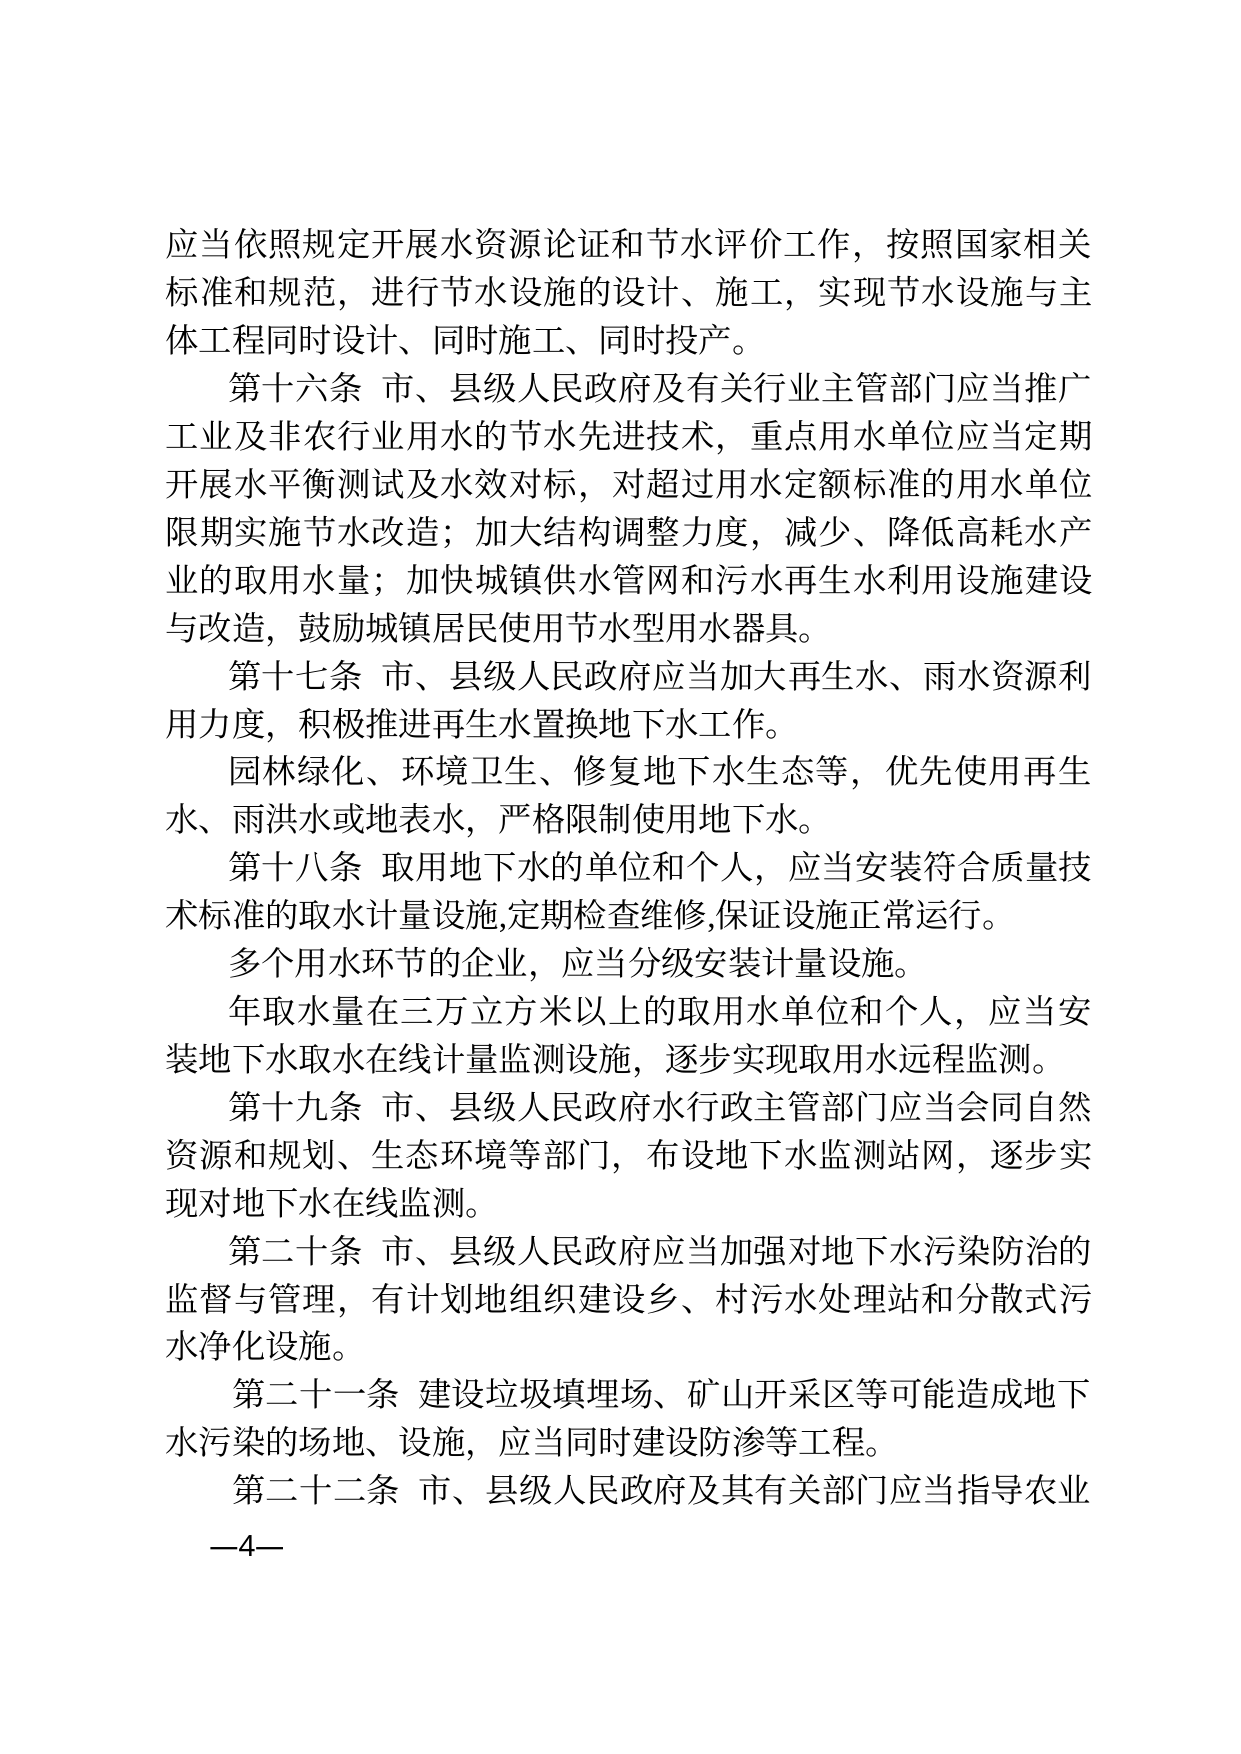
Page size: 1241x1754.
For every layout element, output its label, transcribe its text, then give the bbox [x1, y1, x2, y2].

text 多个用水环节的企业，应当分级安装计量设施。 [165, 937, 1093, 985]
text 第十九条 市、县级人民政府水行政主管部门应当会同自然资源和规划、生态环境等部门，布设地下水监测站网，逐步实现对地下水在线监测。 [165, 1081, 1093, 1225]
text 第十七条 市、县级人民政府应当加大再生水、雨水资源利用力度，积极推进再生水置换地下水工作。 [165, 650, 1093, 746]
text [165, 218, 1093, 362]
text 第十八条 取用地下水的单位和个人，应当安装符合质量技术标准的取水计量设施,定期检查维修,保证设施正常运行。 [165, 841, 1093, 937]
text 第二十条 市、县级人民政府应当加强对地下水污染防治的监督与管理，有计划地组织建设乡、村污水处理站和分散式污水净化设施。 [165, 1225, 1093, 1368]
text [165, 1464, 1093, 1512]
text 第十六条 市、县级人民政府及有关行业主管部门应当推广工业及非农行业用水的节水先进技术，重点用水单位应当定期开展水平衡测试及水效对标，对超过用水定额标准的用水单位限期实施节水改造；加大结构调整力度，减少、降低高耗水产业的取用水量；加快城镇供水管网和污水再生水利用设施建设与改造，鼓励城镇居民使用节水型用水器具。 [165, 362, 1093, 650]
text 园林绿化、环境卫生、修复地下水生态等，优先使用再生水、雨洪水或地表水，严格限制使用地下水。 [165, 746, 1093, 841]
text 第二十一条 建设垃圾填埋场、矿山开采区等可能造成地下水污染的场地、设施，应当同时建设防渗等工程。 [165, 1368, 1093, 1464]
text 年取水量在三万立方米以上的取用水单位和个人，应当安装地下水取水在线计量监测设施，逐步实现取用水远程监测。 [165, 985, 1093, 1081]
